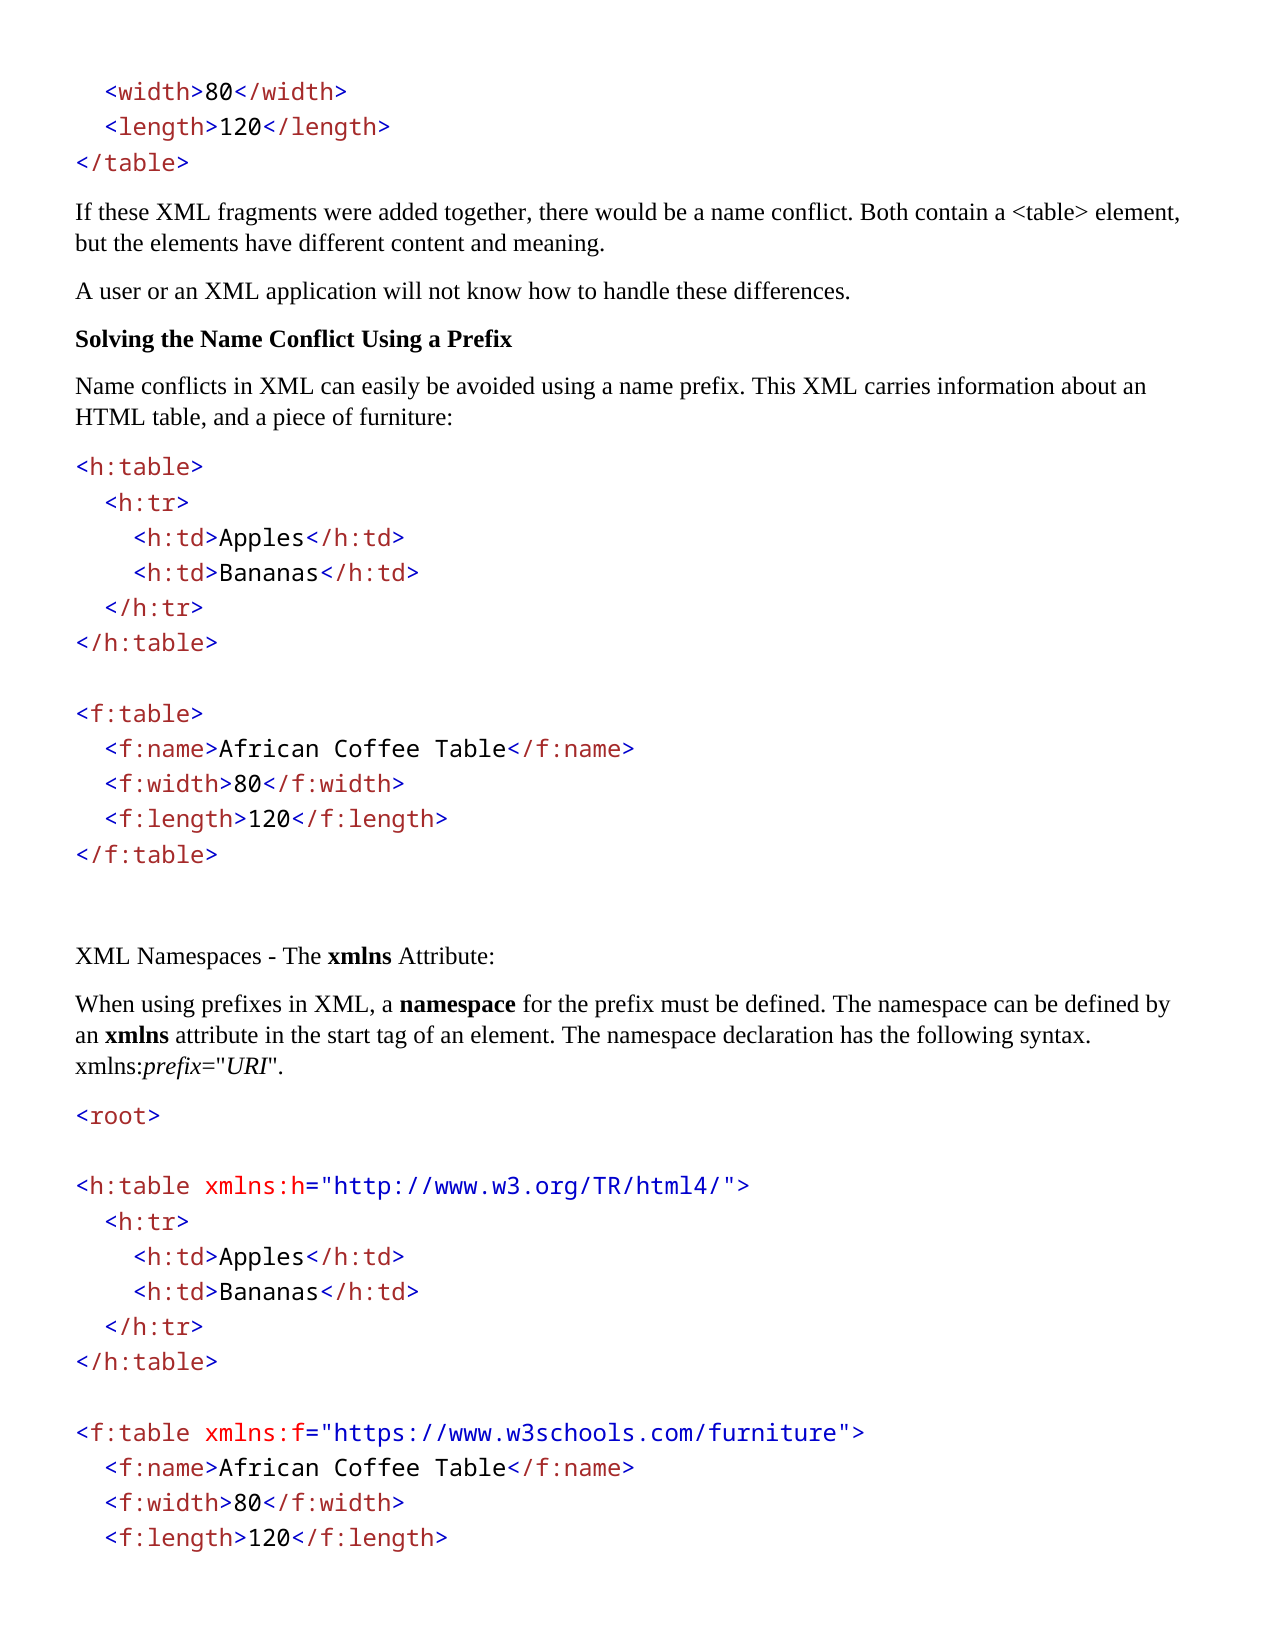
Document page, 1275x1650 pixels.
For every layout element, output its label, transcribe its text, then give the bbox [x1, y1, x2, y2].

text XML Namespaces - The xmlns Attribute: [75, 941, 1200, 970]
text <h:table> <h:tr> <h:td>Apples</h:td> <h:td>Bananas</h:td> </h:tr> </h:table> <f:table> <f:name>African Coffee Table</f:name> <f:width>80</f:width> <f:length>120</f:length> </f:table> [75, 450, 1200, 870]
text When using prefixes in XML, a namespace for the prefix must be defined. The namespace can be defined by an xmlns attribute in the start tag of an element. The namespace declaration has the following syntax. xmlns:prefix="URI". [75, 989, 1200, 1080]
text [75, 75, 1200, 178]
text A user or an XML application will not know how to handle these differences. [75, 276, 1200, 305]
text Name conflicts in XML can easily be avoided using a name prefix. This XML carries information about an HTML table, and a piece of furniture: [75, 371, 1200, 431]
text Solving the Name Conflict Using a Prefix [75, 324, 1200, 352]
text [75, 1099, 1200, 1554]
text If these XML fragments were added together, there would be a name conflict. Both contain a <table> element, but the elements have different content and meaning. [75, 197, 1200, 257]
